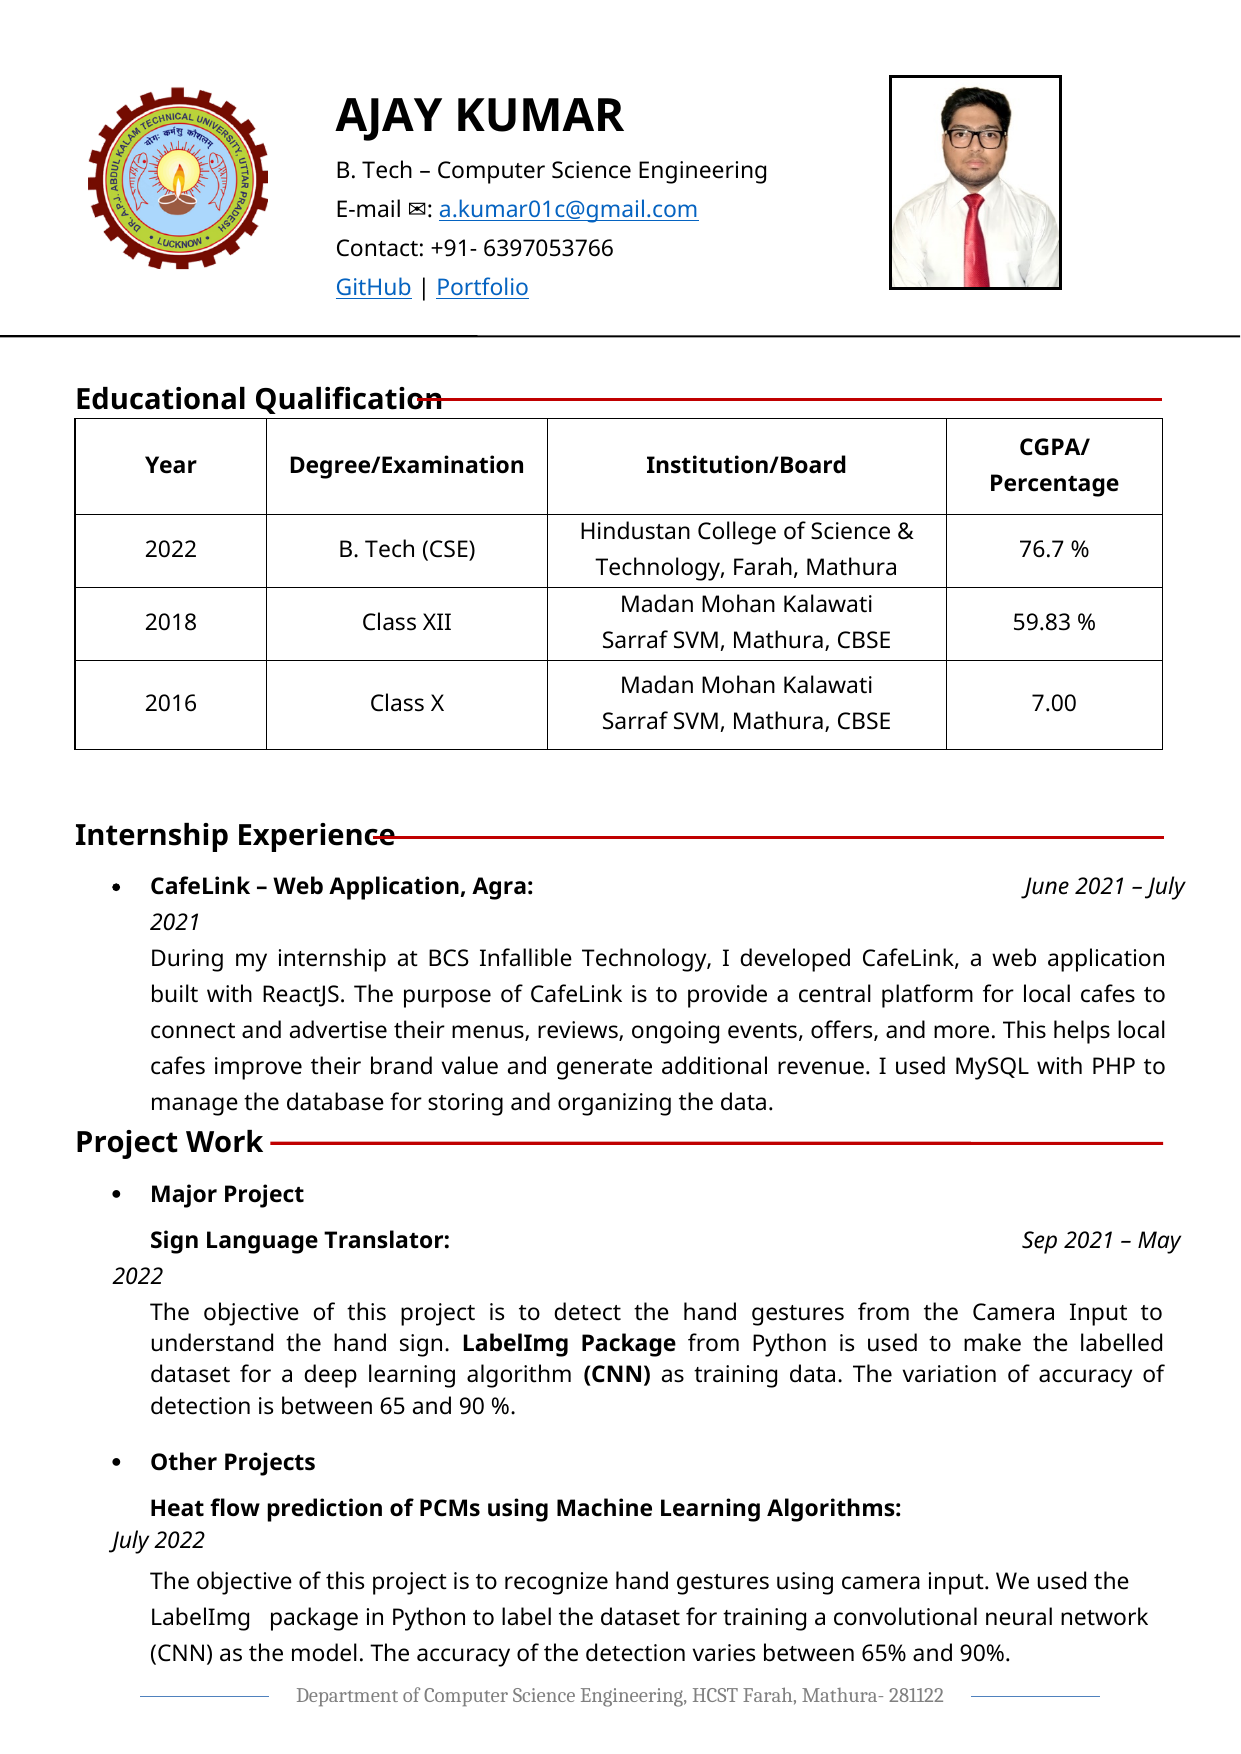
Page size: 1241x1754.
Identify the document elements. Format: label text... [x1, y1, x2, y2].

table_cell Class XII [267, 588, 547, 659]
table_cell B. Tech (CSE) [267, 515, 547, 587]
text Sign Language Translator: Sep 2021 – May 2022 [112, 1224, 1184, 1291]
table_header Degree/Examination [267, 419, 547, 513]
table_cell 76.7 % [947, 515, 1162, 587]
table_cell Hindustan College of Science & Technology, Farah, Mathura [548, 515, 946, 587]
table_cell 59.83 % [947, 588, 1162, 659]
table_cell Class X [267, 661, 547, 749]
text The objective of this project is to recognize hand gestures using camera input. We used the LabelImg package in Python to label the dataset for training a convolutional neural network (CNN) as the model. The accuracy of the detection varies between 65% and 90%. [150, 1565, 1184, 1668]
list Major Project [112, 1178, 1184, 1209]
table_cell Madan Mohan Kalawati Sarraf SVM, Mathura, CBSE [548, 588, 946, 659]
text Heat flow prediction of PCMs using Machine Learning Algorithms: July 2022 [112, 1492, 1184, 1555]
table_cell 2022 [76, 515, 266, 587]
list During my internship at BCS Infallible Technology, I developed CafeLink, a web application built with ReactJS. The purpose of CafeLink is to provide a central platform for local cafes to connect and advertise their menus, reviews, ongoing events, offers, and more. This helps local cafes improve their brand value and generate additional revenue. I used MySQL with PHP to manage the database for storing and organizing the data. [150, 942, 1168, 1117]
table_cell 2018 [76, 588, 266, 659]
table_header CGPA/Percentage [947, 419, 1162, 513]
table_cell Madan Mohan Kalawati Sarraf SVM, Mathura, CBSE [548, 661, 946, 749]
text Internship Experience [75, 814, 1168, 854]
table_cell 7.00 [947, 661, 1162, 749]
picture [86, 86, 268, 268]
list Other Projects [112, 1446, 1184, 1477]
picture [892, 78, 1059, 287]
list CafeLink – Web Application, Agra: June 2021 – July 2021 [112, 870, 1203, 937]
table_header Institution/Board [548, 419, 946, 513]
table_header Year [76, 419, 266, 513]
text Project Work [75, 1122, 1184, 1161]
text Educational Qualification [75, 378, 1165, 418]
table_cell 2016 [76, 661, 266, 749]
text The objective of this project is to detect the hand gestures from the Camera Input to understand the hand sign. LabelImg Package from Python is used to make the labelled dataset for a deep learning algorithm (CNN) as training data. The variation of accuracy of detection is between 65 and 90 %. [150, 1296, 1165, 1421]
